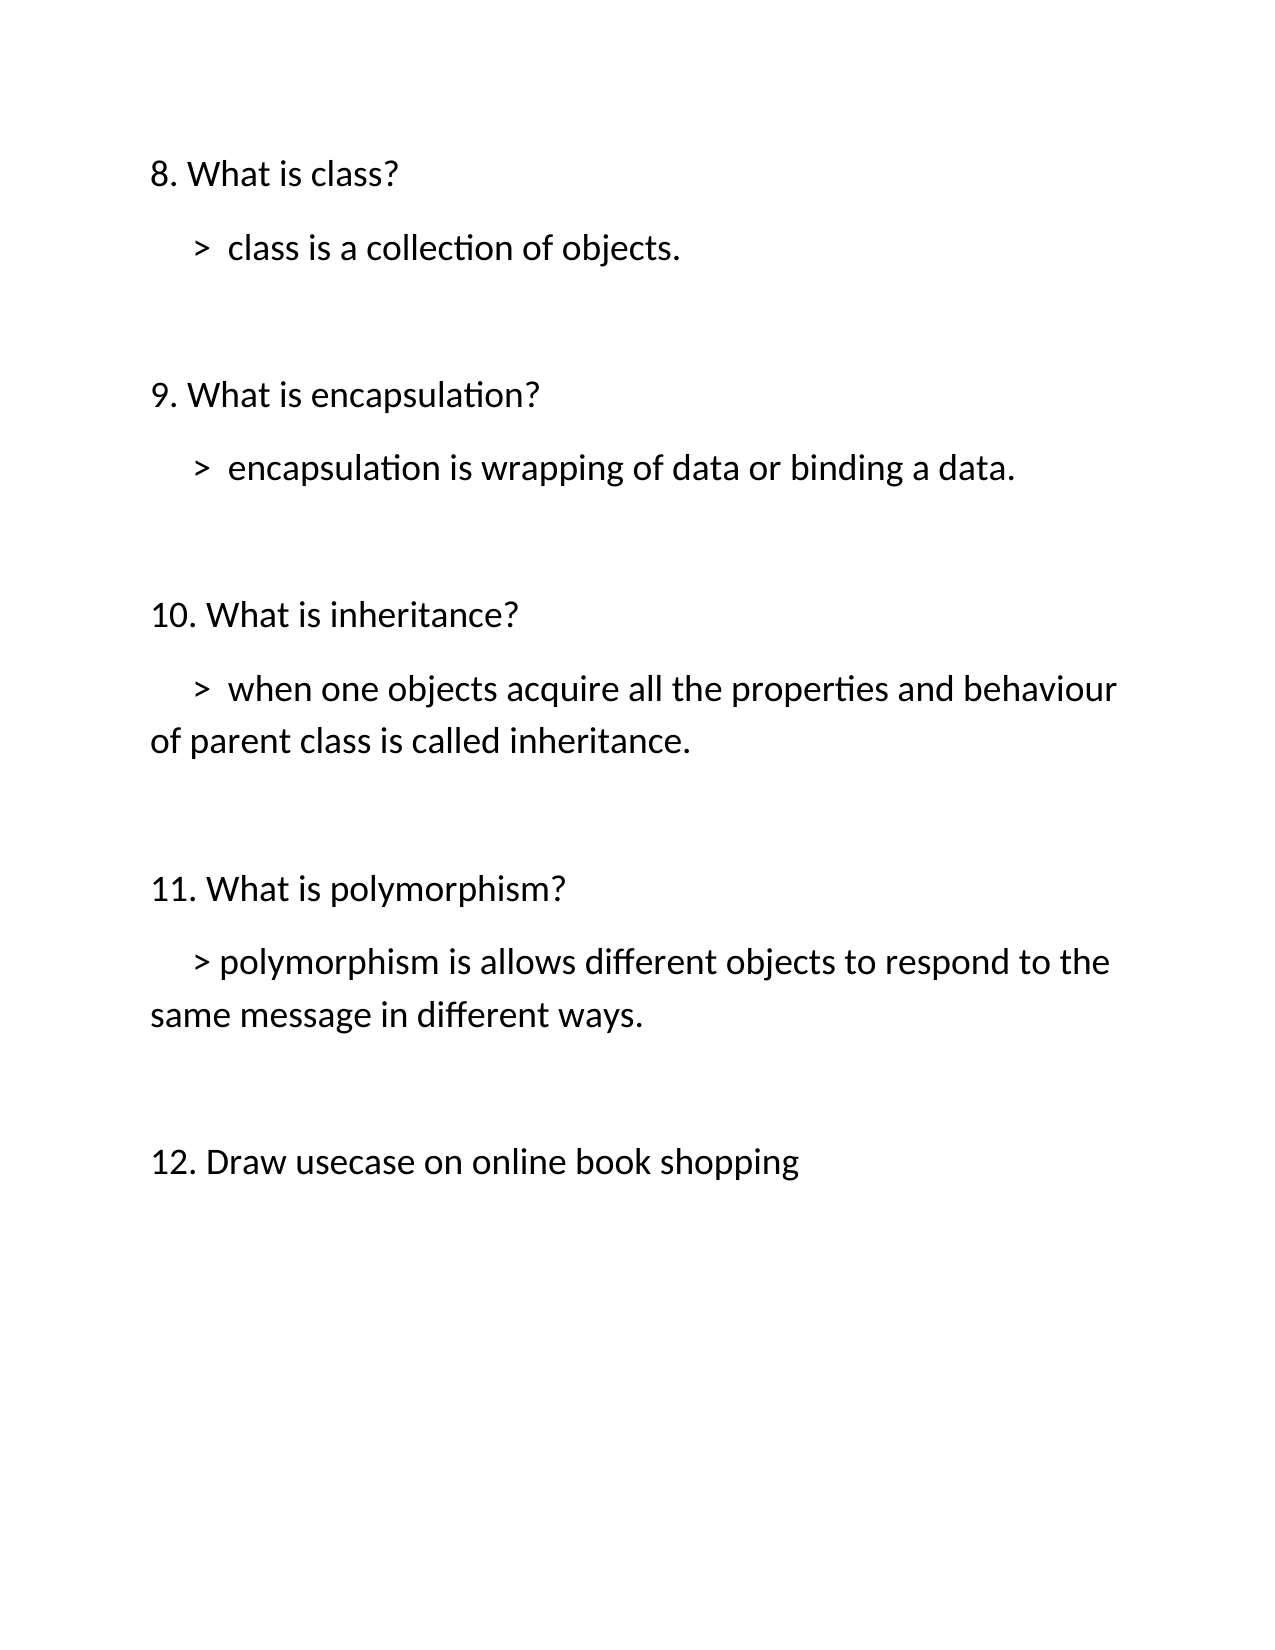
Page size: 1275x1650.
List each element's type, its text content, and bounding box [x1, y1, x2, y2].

text 8. What is class? [150, 150, 1125, 196]
text > polymorphism is allows different objects to respond to the same message in different ways. [150, 938, 1125, 1037]
text 10. What is inheritance? [150, 591, 1125, 637]
text 9. What is encapsulation? [150, 371, 1125, 416]
text > when one objects acquire all the properties and behaviour of parent class is called inheritance. [150, 665, 1125, 763]
text > class is a collection of objects. [150, 223, 1125, 269]
text 11. What is polymorphism? [150, 864, 1125, 910]
text 12. Draw usecase on online book shopping [150, 1138, 1125, 1184]
text > encapsulation is wrapping of data or binding a data. [150, 444, 1125, 490]
